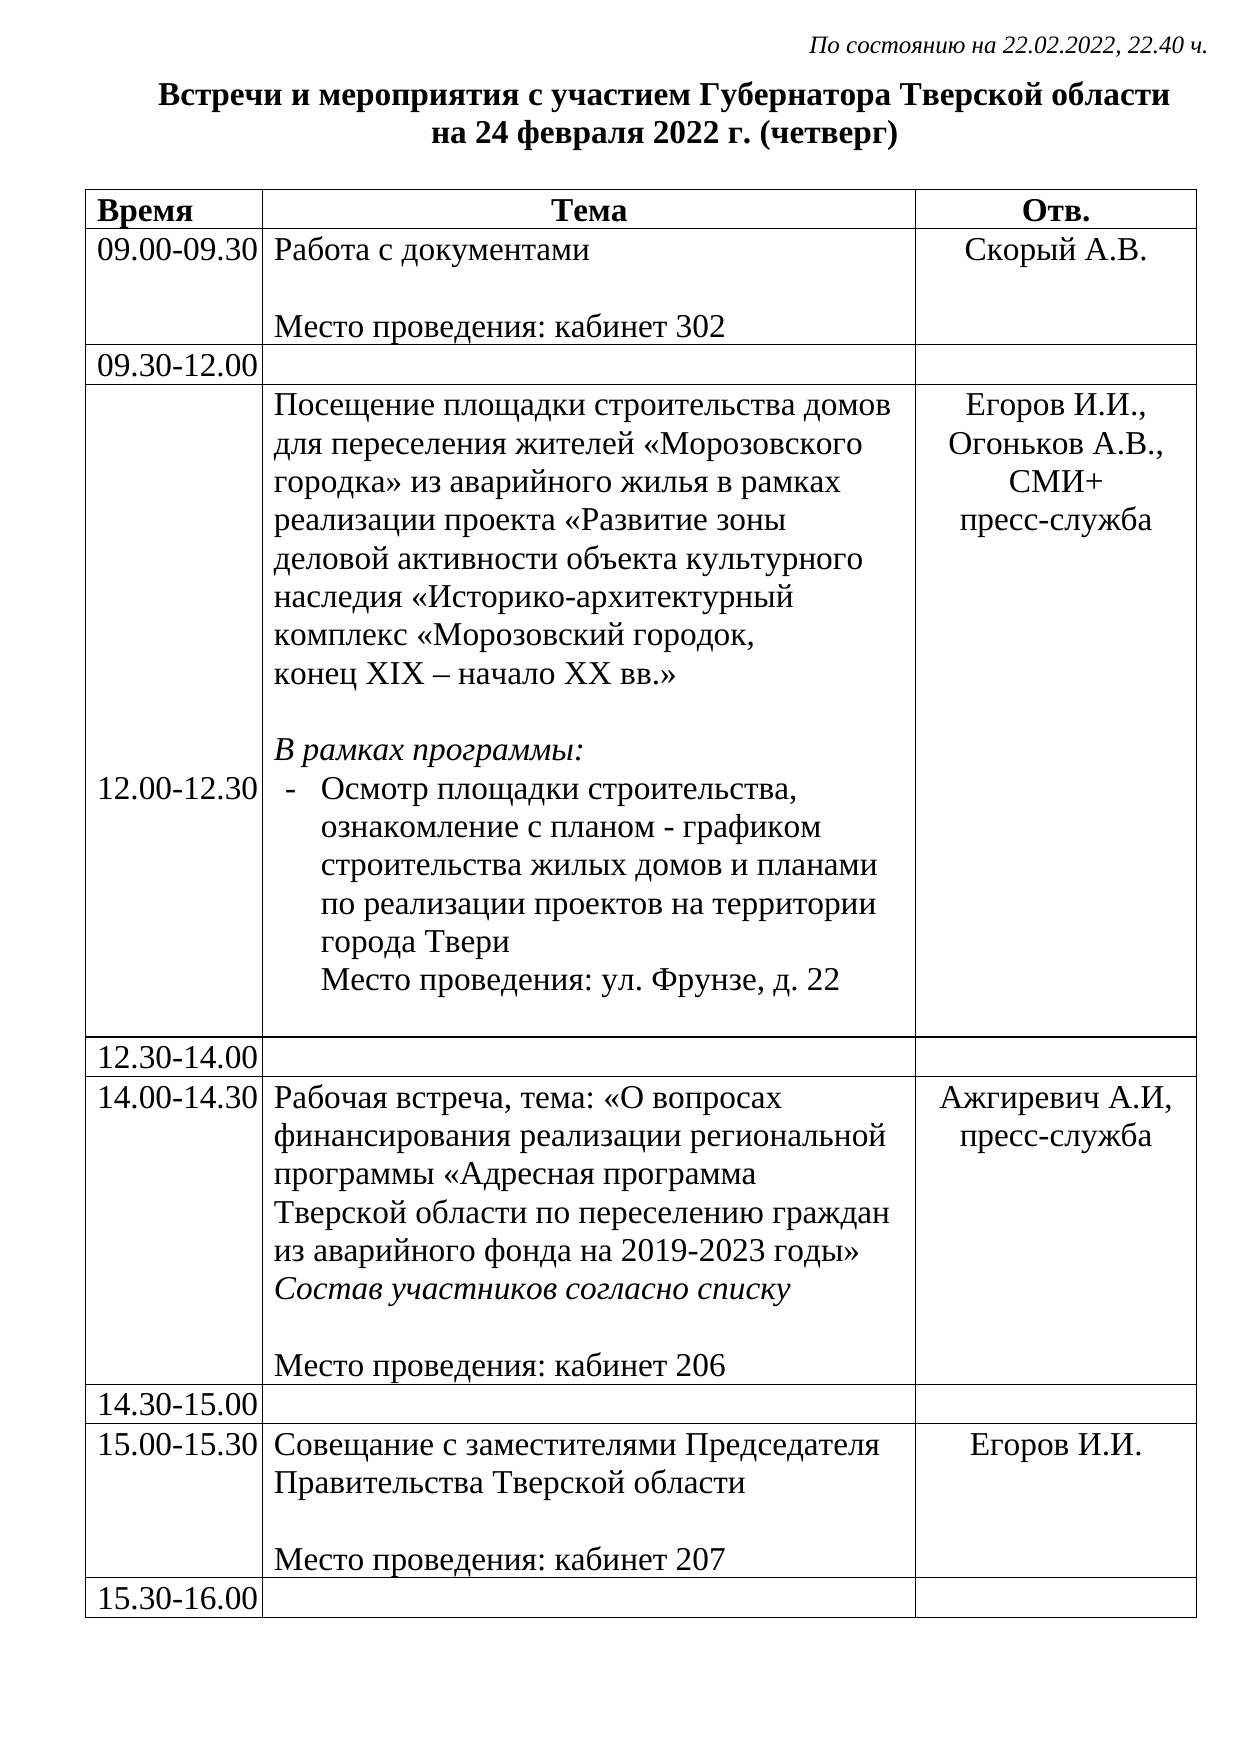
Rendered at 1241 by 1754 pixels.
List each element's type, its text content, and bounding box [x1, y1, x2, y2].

table_cell [916, 1578, 1196, 1617]
table_cell [916, 1385, 1196, 1423]
table_cell [263, 1038, 915, 1076]
table_cell 15.30-16.00 [86, 1578, 262, 1617]
table_header Время [86, 190, 262, 228]
table_cell Совещание с заместителями Председателя Правительства Тверской области Место проведения: кабинет 207 [263, 1424, 915, 1577]
table_cell Посещение площадки строительства домов для переселения жителей «Морозовского городка» из аварийного жилья в рамках реализации проекта «Развитие зоны деловой активности объекта культурного наследия «Историко-архитектурный комплекс «Морозовский городок, конец XIX – начало XX вв.» В рамках программы: [263, 385, 915, 1036]
table_cell 09.00-09.30 [86, 229, 262, 344]
text на 24 февраля 2022 г. (четверг) [118, 112, 1211, 151]
table_cell 14.00-14.30 [86, 1077, 262, 1383]
table_cell 12.00-12.30 [86, 385, 262, 1036]
table_header Тема [263, 190, 915, 228]
table_cell [916, 1038, 1196, 1076]
table_cell Скорый А.В. [916, 229, 1196, 344]
table_cell 09.30-12.00 [86, 345, 262, 384]
table_cell 15.00-15.30 [86, 1424, 262, 1577]
text Встречи и мероприятия с участием Губернатора Тверской области [118, 74, 1211, 112]
table_cell 12.30-14.00 [86, 1038, 262, 1076]
table_cell [263, 345, 915, 384]
table_cell Егоров И.И., Огоньков А.В., СМИ+ пресс-служба [916, 385, 1196, 1036]
table_cell Работа с документами Место проведения: кабинет 302 [263, 229, 915, 344]
table_cell Егоров И.И. [916, 1424, 1196, 1577]
table_cell [263, 1578, 915, 1617]
table_cell [263, 1385, 915, 1423]
table_header Отв. [916, 190, 1196, 228]
table_cell Ажгиревич А.И, пресс-служба [916, 1077, 1196, 1383]
table_cell [916, 345, 1196, 384]
table_cell Рабочая встреча, тема: «О вопросах финансирования реализации региональной программы «Адресная программа Тверской области по переселению граждан из аварийного фонда на 2019-2023 годы» Состав участников согласно списку Место проведения: кабинет 206 [263, 1077, 915, 1383]
table_cell 14.30-15.00 [86, 1385, 262, 1423]
